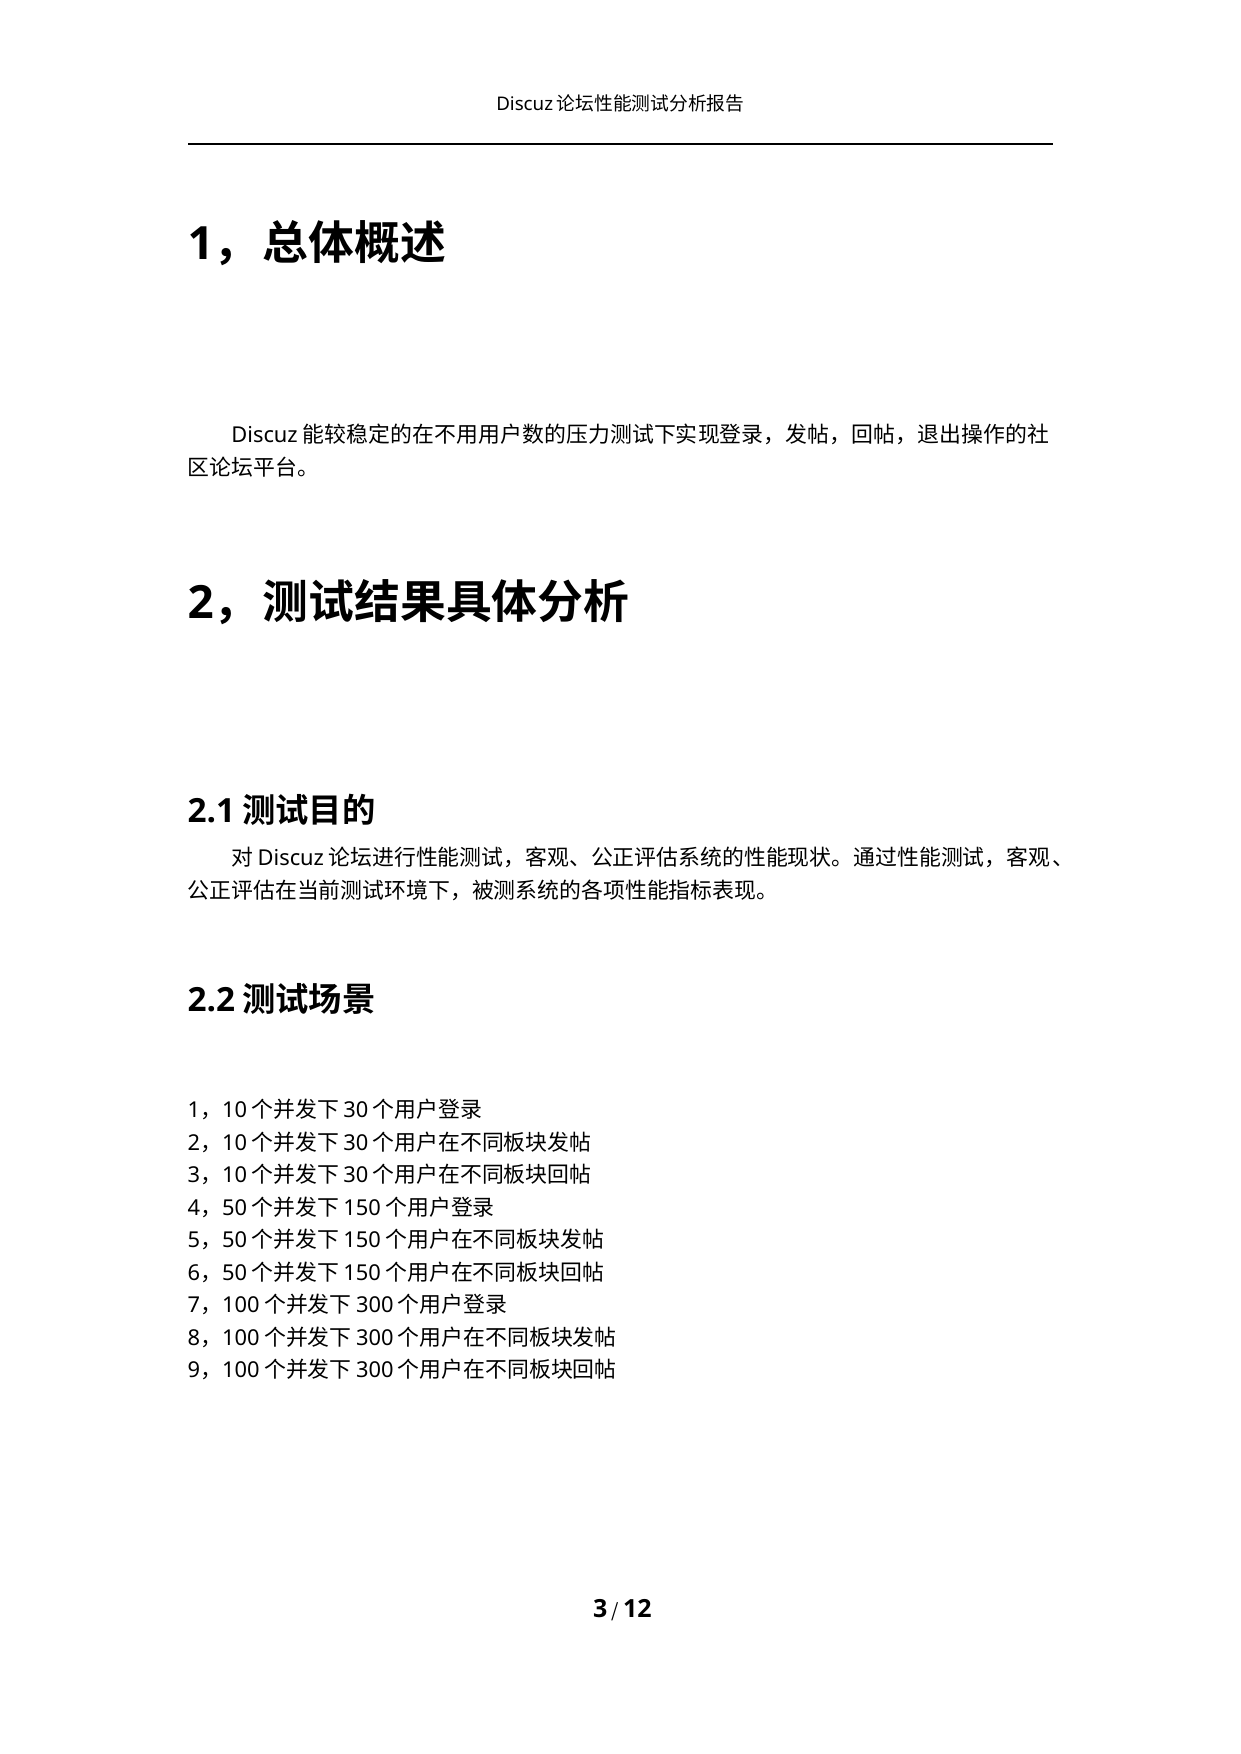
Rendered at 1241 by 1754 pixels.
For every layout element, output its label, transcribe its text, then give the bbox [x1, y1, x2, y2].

text 2，10个并发下30个用户在不同板块发帖 [187, 1124, 1053, 1157]
subtitle 2.2测试场景 [187, 965, 1053, 1030]
subtitle 测试结果具体分析 [187, 549, 1053, 647]
text 8，100个并发下300个用户在不同板块发帖 [187, 1319, 1053, 1352]
text 3，10个并发下30个用户在不同板块回帖 [187, 1157, 1053, 1189]
text Discuz能较稳定的在不用用户数的压力测试下实现登录，发帖，回帖，退出操作的社区论坛平台。 [187, 417, 1053, 482]
subtitle 总体概述 [187, 191, 1053, 288]
text 2.1测试目的 [187, 775, 1053, 840]
text 1，10个并发下30个用户登录 [187, 1092, 1053, 1124]
text 5，50个并发下150个用户在不同板块发帖 [187, 1222, 1053, 1254]
text 9，100个并发下300个用户在不同板块回帖 [187, 1352, 1053, 1384]
text 4，50个并发下150个用户登录 [187, 1189, 1053, 1222]
text 对Discuz论坛进行性能测试，客观、公正评估系统的性能现状。通过性能测试，客观、公正评估在当前测试环境下，被测系统的各项性能指标表现。 [187, 840, 1053, 905]
text 7，100个并发下300个用户登录 [187, 1287, 1053, 1319]
text 6，50个并发下150个用户在不同板块回帖 [187, 1254, 1053, 1287]
